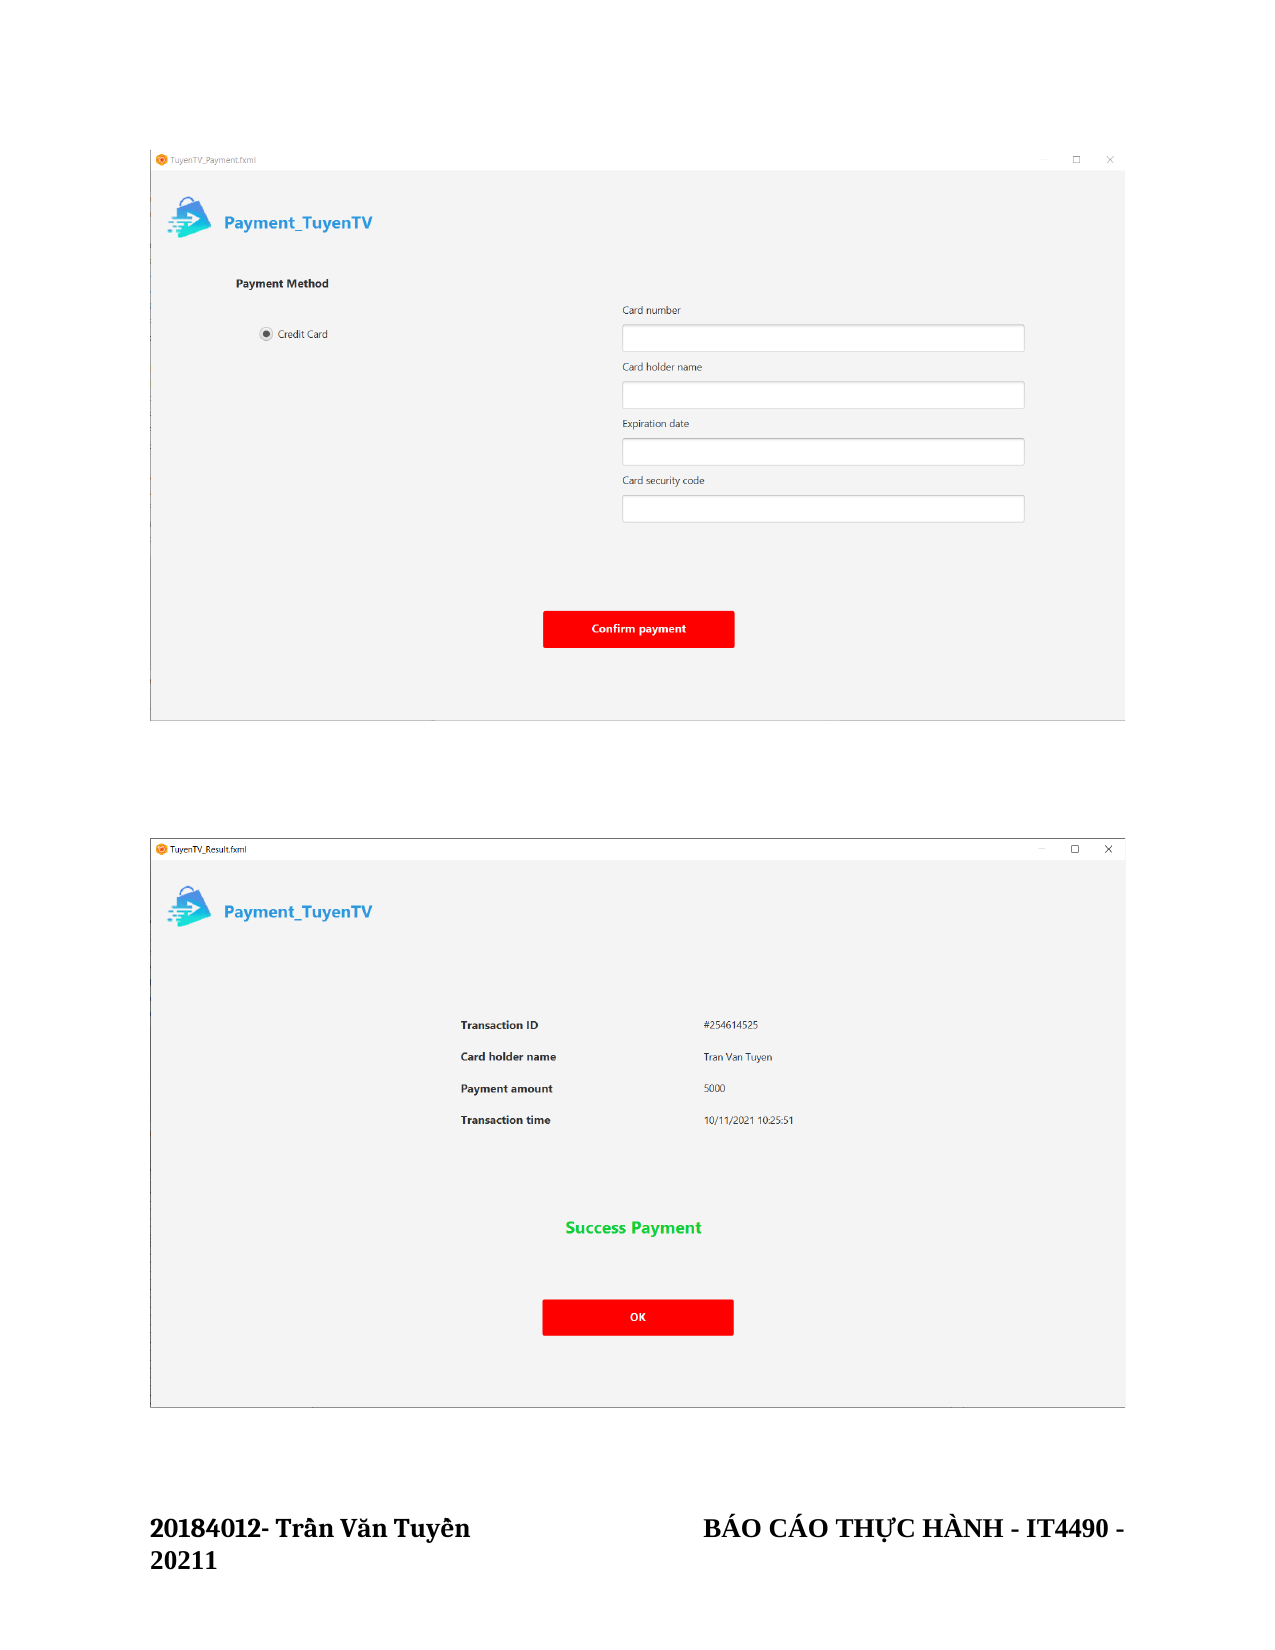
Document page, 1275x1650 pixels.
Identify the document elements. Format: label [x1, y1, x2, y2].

picture [150, 838, 1125, 1408]
picture [150, 150, 1125, 721]
